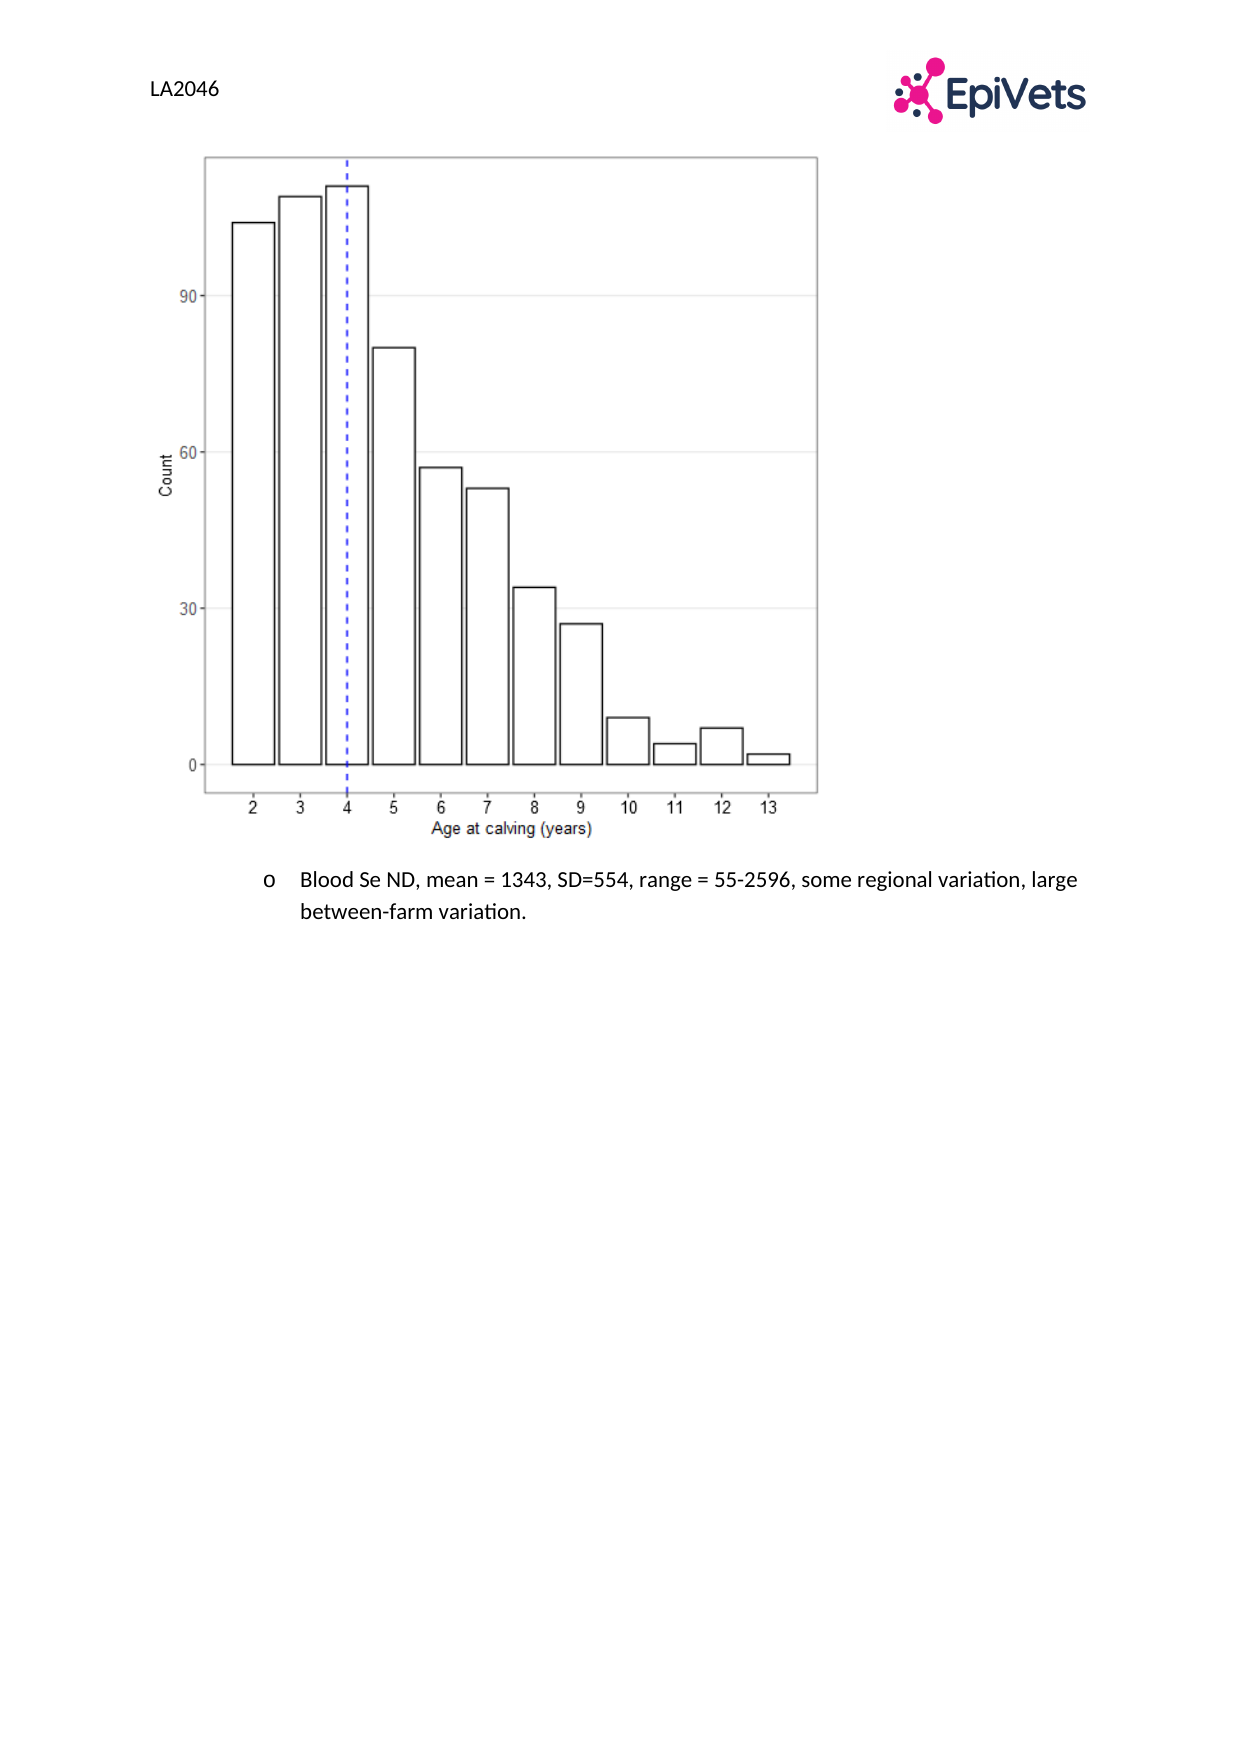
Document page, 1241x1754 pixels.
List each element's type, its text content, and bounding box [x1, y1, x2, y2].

picture [885, 50, 1091, 132]
picture [150, 150, 826, 847]
list Blood Se ND, mean = 1343, SD=554, range = 55-2596, some regional variation, large between-farm variation. [262, 866, 1090, 925]
